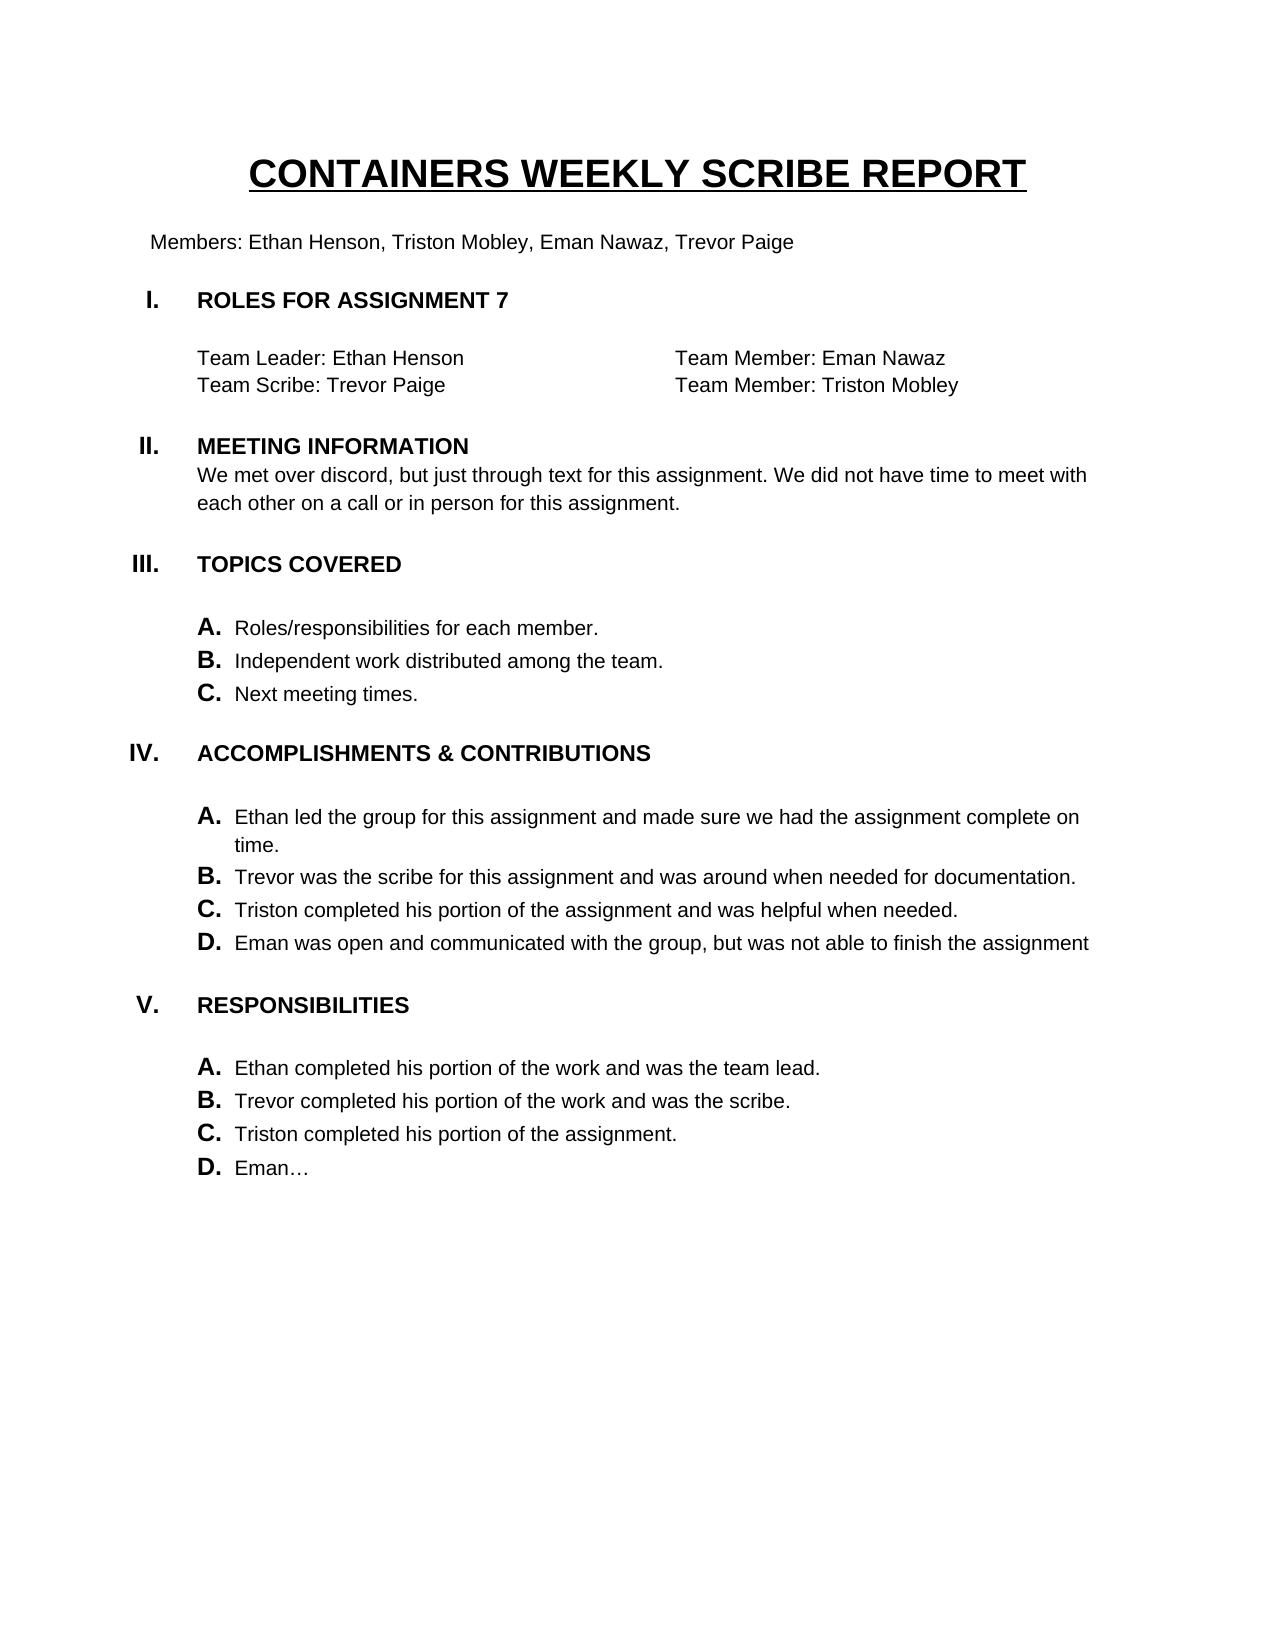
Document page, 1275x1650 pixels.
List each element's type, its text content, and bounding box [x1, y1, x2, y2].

text Members: Ethan Henson, Triston Mobley, Eman Nawaz, Trevor Paige [150, 230, 1125, 254]
list Ethan led the group for this assignment and made sure we had the assignment complete on time. [197, 801, 1125, 857]
list Next meeting times. [197, 678, 1125, 706]
list Eman was open and communicated with the group, but was not able to finish the assignment [197, 927, 1125, 986]
list Triston completed his portion of the assignment. [197, 1118, 1125, 1147]
list Triston completed his portion of the assignment and was helpful when needed. [197, 894, 1125, 922]
list ACCOMPLISHMENTS & CONTRIBUTIONS [159, 738, 1125, 797]
list MEETING INFORMATION We met over discord, but just through text for this assignment. We did not have time to meet with each other on a call or in person for this assignment. [159, 431, 1125, 545]
list Eman… [197, 1151, 1125, 1180]
list Trevor completed his portion of the work and was the scribe. [197, 1085, 1125, 1114]
list Independent work distributed among the team. [197, 644, 1125, 673]
list Ethan completed his portion of the work and was the team lead. [197, 1052, 1125, 1081]
text Team Scribe: Trevor Paige Team Member: Triston Mobley [150, 373, 1125, 427]
list TOPICS COVERED [159, 549, 1125, 608]
list ROLES FOR ASSIGNMENT 7 [159, 285, 1125, 314]
text Team Leader: Ethan Henson Team Member: Eman Nawaz [150, 345, 1125, 369]
list Trevor was the scribe for this assignment and was around when needed for documentation. [197, 861, 1125, 889]
list RESPONSIBILITIES [159, 989, 1125, 1048]
text CONTAINERS WEEKLY SCRIBE REPORT [150, 150, 1125, 196]
list Roles/responsibilities for each member. [197, 612, 1125, 640]
